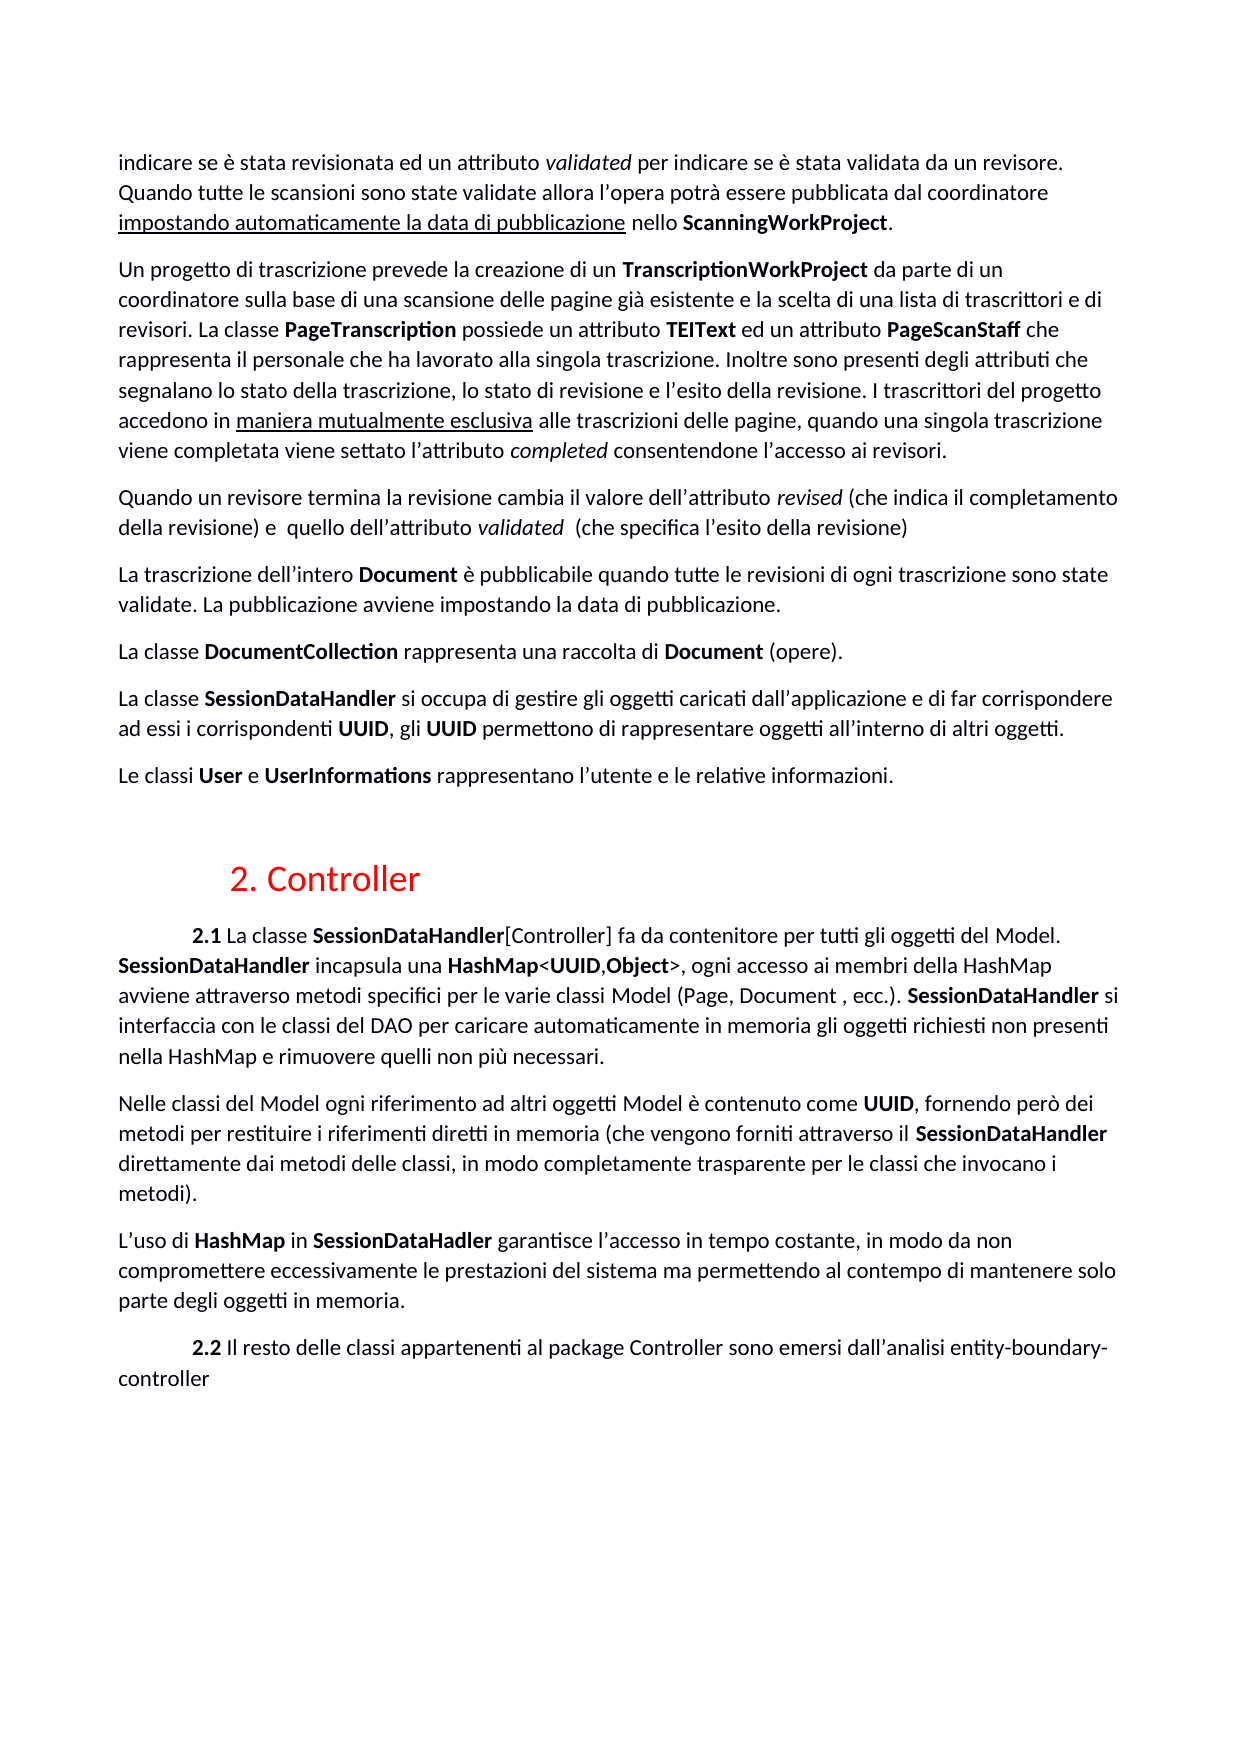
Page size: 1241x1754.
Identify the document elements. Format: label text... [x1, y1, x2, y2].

text Un progetto di trascrizione prevede la creazione di un TranscriptionWorkProject da parte di un coordinatore sulla base di una scansione delle pagine già esistente e la scelta di una lista di trascrittori e di revisori. La classe PageTranscription possiede un attributo TEIText ed un attributo PageScanStaff che rappresenta il personale che ha lavorato alla singola trascrizione. Inoltre sono presenti degli attributi che segnalano lo stato della trascrizione, lo stato di revisione e l’esito della revisione. I trascrittori del progetto accedono in maniera mutualmente esclusiva alle trascrizioni delle pagine, quando una singola trascrizione viene completata viene settato l’attributo completed consentendone l’accesso ai revisori. [118, 255, 1122, 464]
text La classe DocumentCollection rappresenta una raccolta di Document (opere). [118, 637, 1122, 665]
text Le classi User e UserInformations rappresentano l’utente e le relative informazioni. [118, 761, 1122, 789]
text La classe SessionDataHandler si occupa di gestire gli oggetti caricati dall’applicazione e di far corrispondere ad essi i corrispondenti UUID, gli UUID permettono di rappresentare oggetti all’interno di altri oggetti. [118, 684, 1122, 742]
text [118, 148, 1122, 236]
text 2.1 La classe SessionDataHandler[Controller] fa da contenitore per tutti gli oggetti del Model. SessionDataHandler incapsula una HashMap<UUID,Object>, ogni accesso ai membri della HashMap avviene attraverso metodi specifici per le varie classi Model (Page, Document , ecc.). SessionDataHandler si interfaccia con le classi del DAO per caricare automaticamente in memoria gli oggetti richiesti non presenti nella HashMap e rimuovere quelli non più necessari. [118, 921, 1122, 1070]
text Nelle classi del Model ogni riferimento ad altri oggetti Model è contenuto come UUID, fornendo però dei metodi per restituire i riferimenti diretti in memoria (che vengono forniti attraverso il SessionDataHandler direttamente dai metodi delle classi, in modo completamente trasparente per le classi che invocano i metodi). [118, 1089, 1122, 1207]
list Controller [229, 855, 1122, 901]
text L’uso di HashMap in SessionDataHadler garantisce l’accesso in tempo costante, in modo da non compromettere eccessivamente le prestazioni del sistema ma permettendo al contempo di mantenere solo parte degli oggetti in memoria. [118, 1226, 1122, 1315]
text 2.2 Il resto delle classi appartenenti al package Controller sono emersi dall’analisi entity-boundary-controller [118, 1333, 1122, 1392]
text La trascrizione dell’intero Document è pubblicabile quando tutte le revisioni di ogni trascrizione sono state validate. La pubblicazione avviene impostando la data di pubblicazione. [118, 560, 1122, 618]
text Quando un revisore termina la revisione cambia il valore dell’attributo revised (che indica il completamento della revisione) e quello dell’attributo validated (che specifica l’esito della revisione) [118, 483, 1122, 541]
